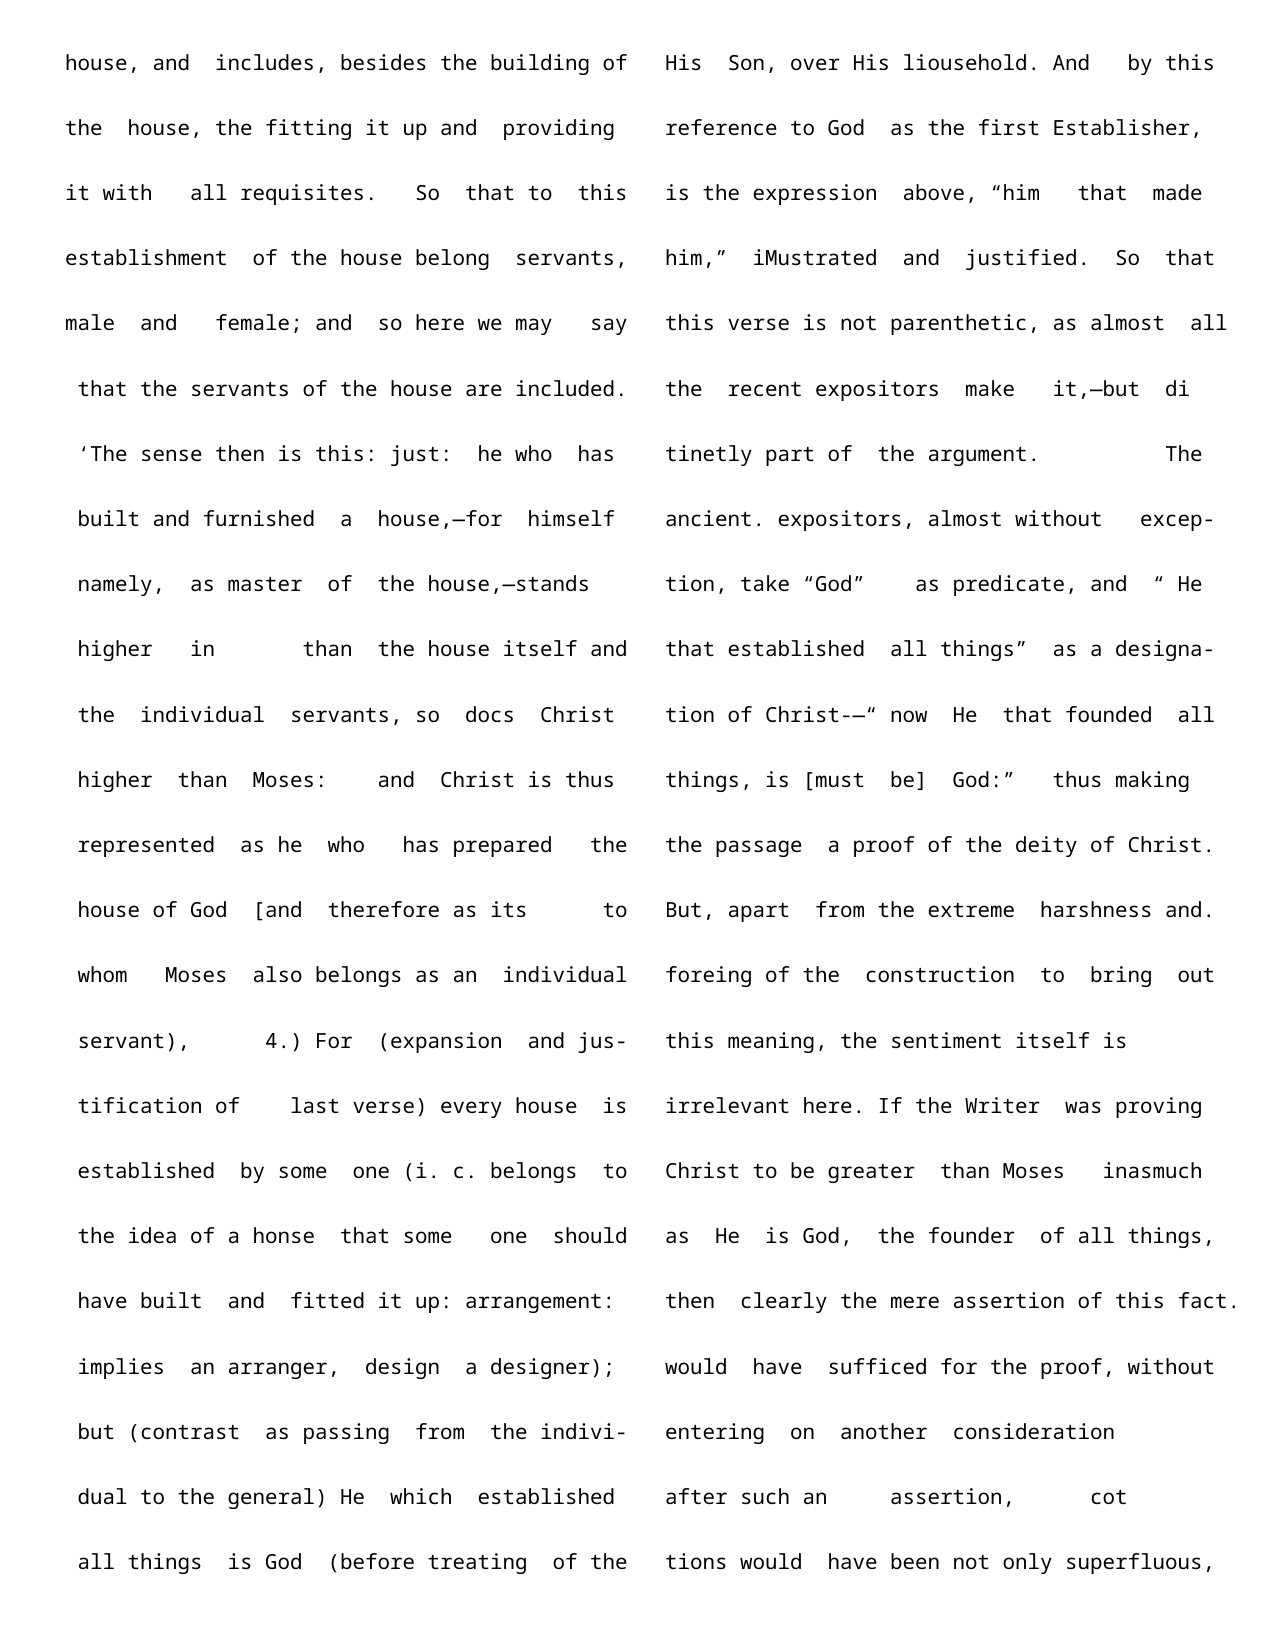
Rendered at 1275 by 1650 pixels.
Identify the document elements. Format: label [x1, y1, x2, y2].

text [15, 15, 1260, 1608]
